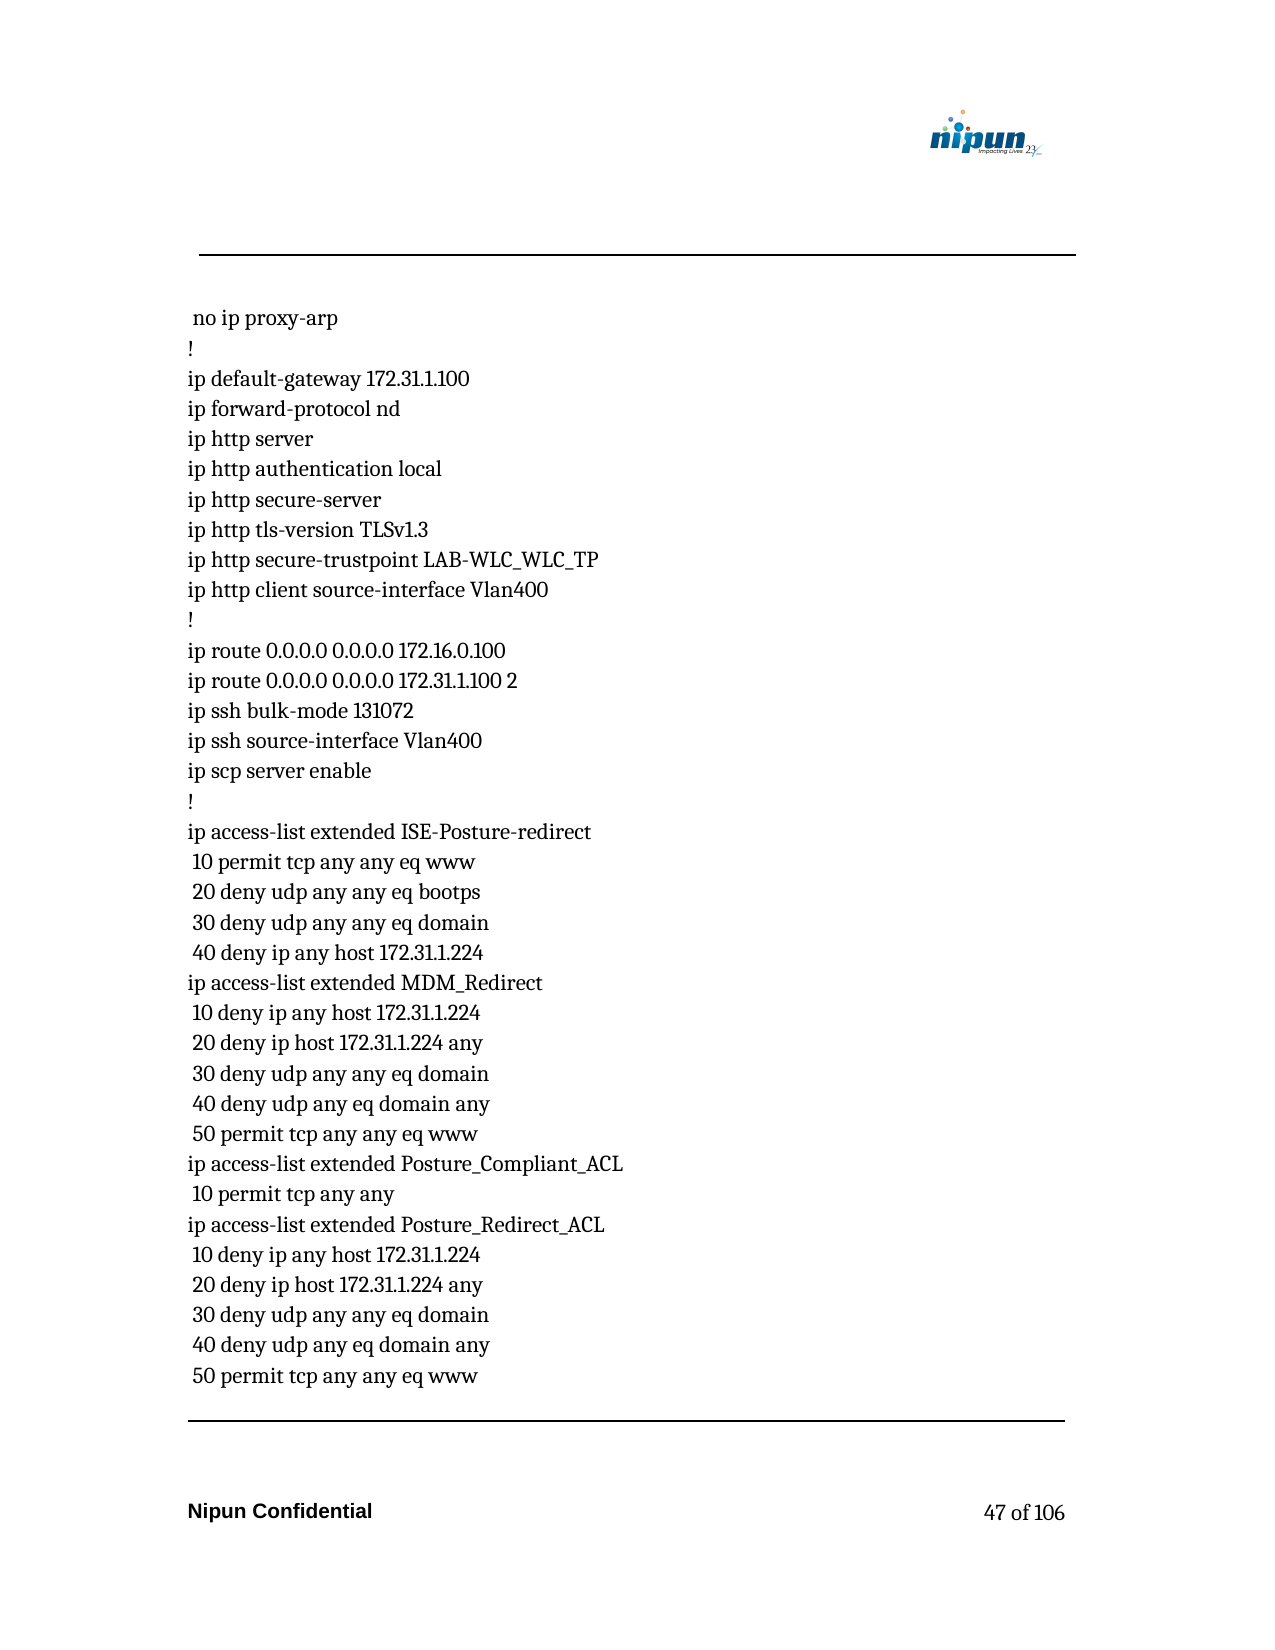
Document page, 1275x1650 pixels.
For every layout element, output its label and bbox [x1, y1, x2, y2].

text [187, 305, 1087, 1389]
picture [907, 101, 1058, 177]
